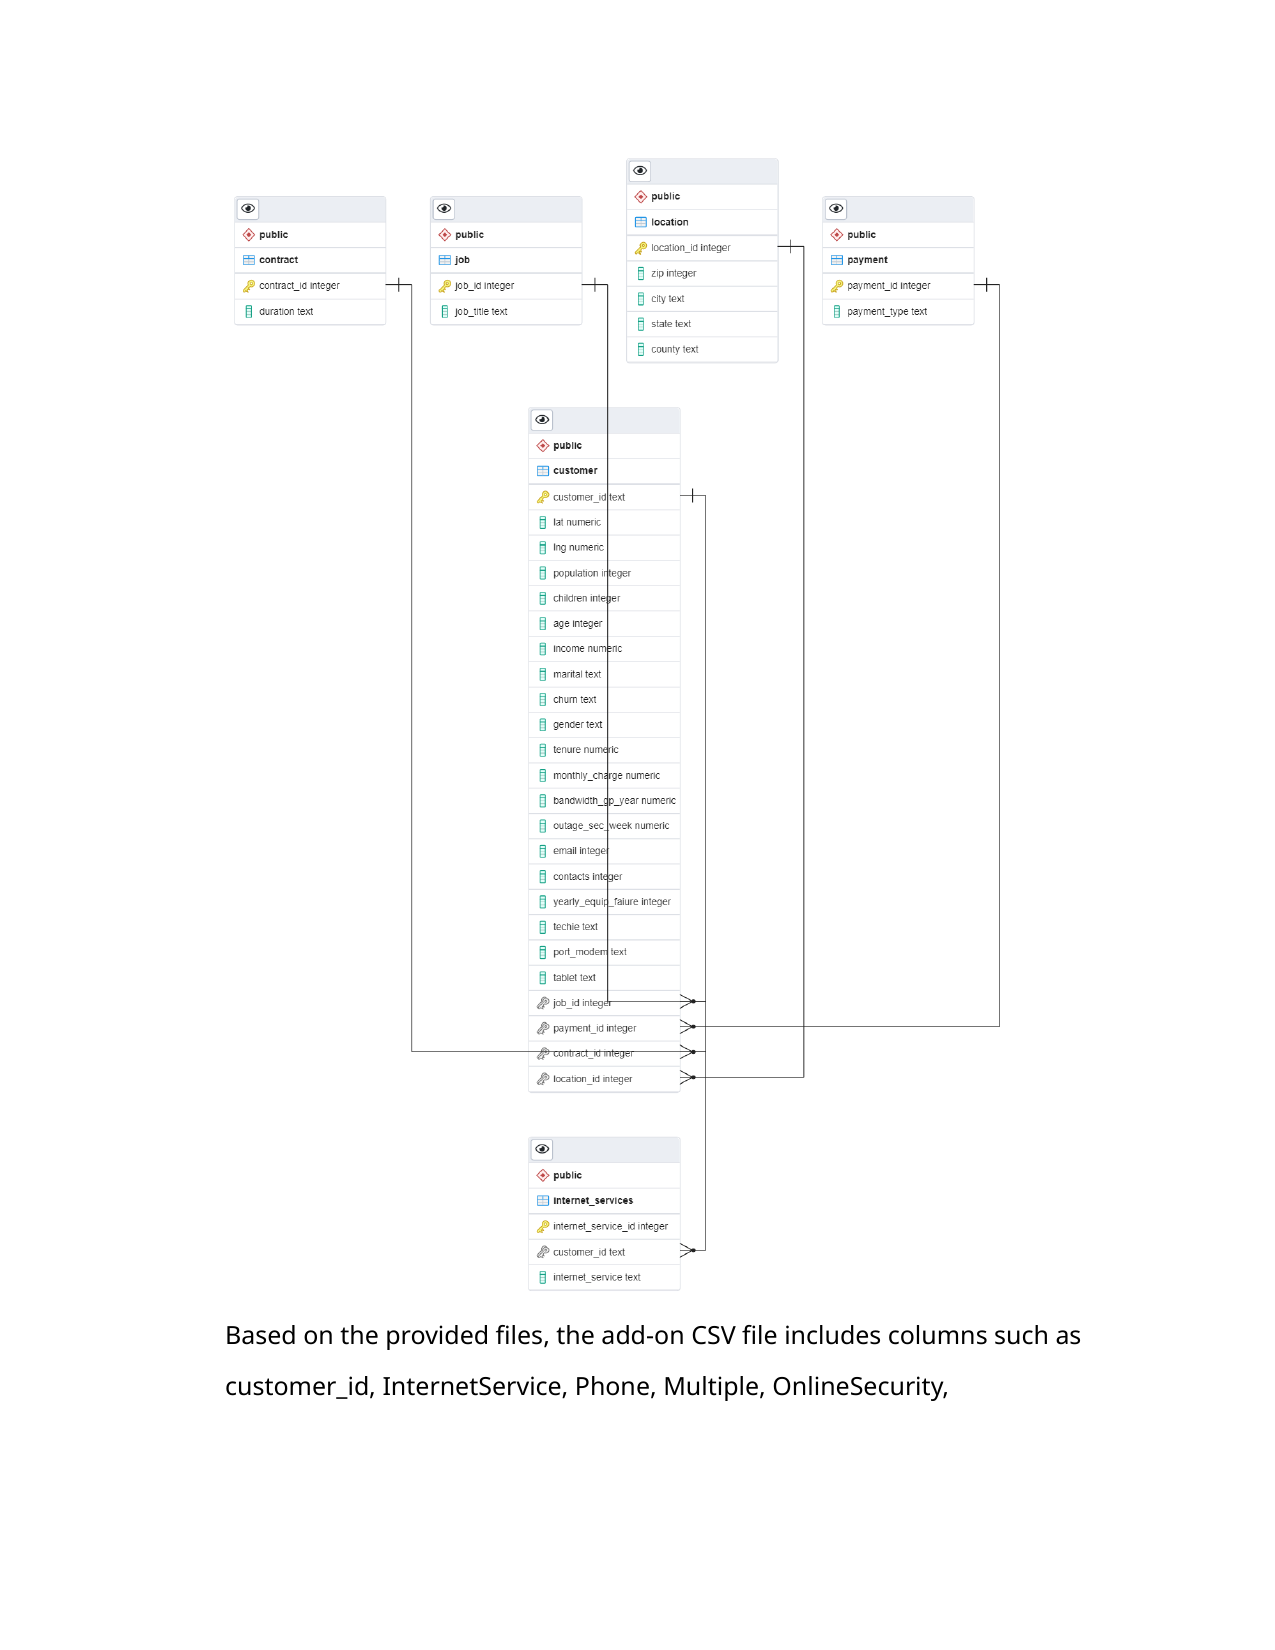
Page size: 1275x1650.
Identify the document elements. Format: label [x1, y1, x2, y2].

text [225, 1317, 1125, 1402]
picture [225, 150, 1271, 1299]
